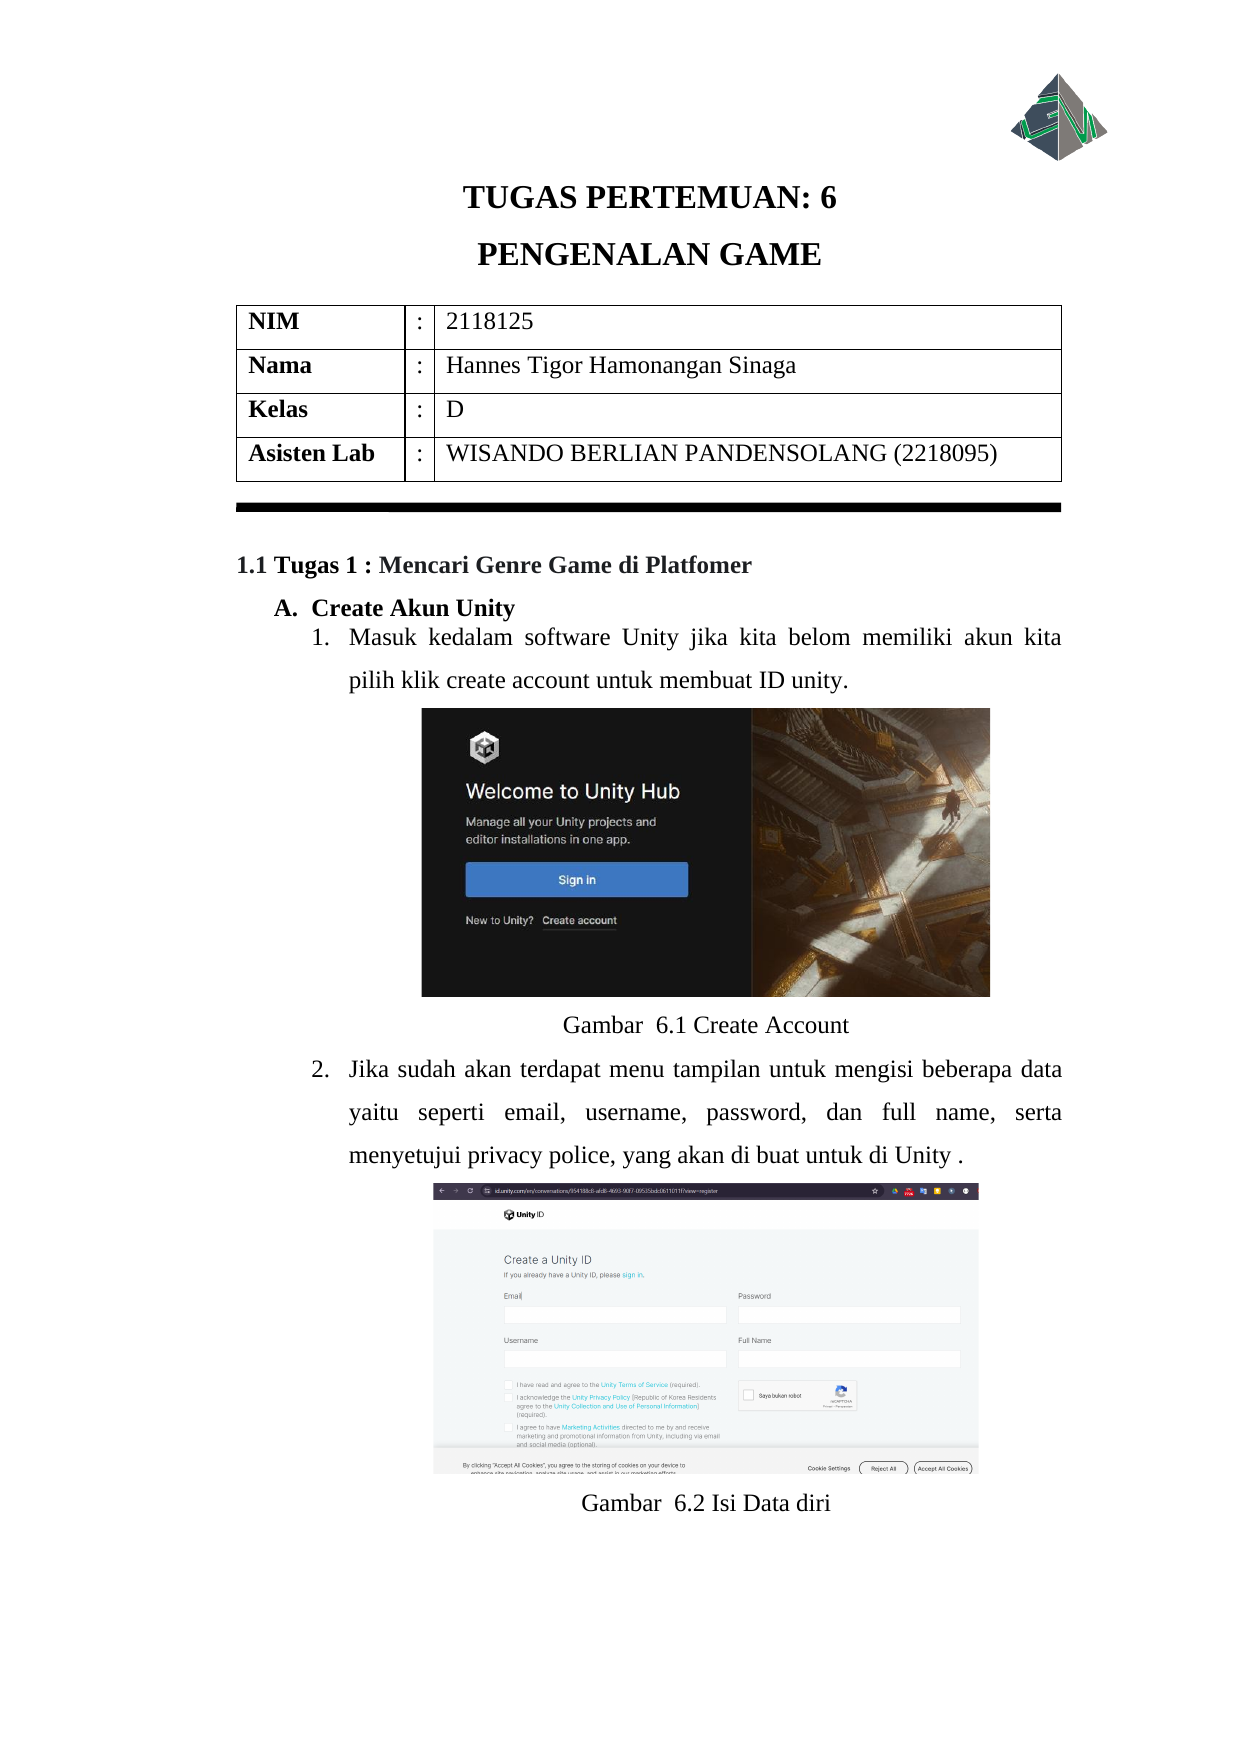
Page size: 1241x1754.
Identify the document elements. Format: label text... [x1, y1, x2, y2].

subtitle 6 PENGENALAN GAME [236, 177, 1063, 273]
list Masuk kedalam software Unity jika kita belom memiliki akun kita pilih klik create account untuk membuat ID unity. [311, 622, 1063, 694]
table_header NIM [237, 306, 404, 349]
table_header : [406, 306, 434, 349]
picture [1010, 73, 1108, 161]
list Create Akun Unity [274, 593, 1063, 622]
table_cell Hannes Tigor Hamonangan Sinaga [435, 350, 1061, 393]
table_cell Asisten Lab [237, 438, 404, 481]
picture [421, 708, 991, 997]
table_header 2118125 [435, 306, 1061, 349]
picture [433, 1183, 979, 1474]
table_cell Nama [237, 350, 404, 393]
table_cell : [406, 394, 434, 437]
table_cell WISANDO BERLIAN PANDENSOLANG (2218095) [435, 438, 1061, 481]
table_cell Kelas [237, 394, 404, 437]
table_cell : [406, 438, 434, 481]
list Jika sudah akan terdapat menu tampilan untuk mengisi beberapa data yaitu seperti email, username, password, dan full name, serta menyetujui privacy police, yang akan di buat untuk di Unity . [311, 1054, 1063, 1169]
table_cell D [435, 394, 1061, 437]
table_cell : [406, 350, 434, 393]
subtitle 6.2 Isi Data diri [349, 1488, 1063, 1517]
subtitle 6.1 Create Account [349, 1011, 1063, 1039]
subtitle Tugas 1 : Mencari Genre Game di Platfomer [236, 494, 1063, 579]
